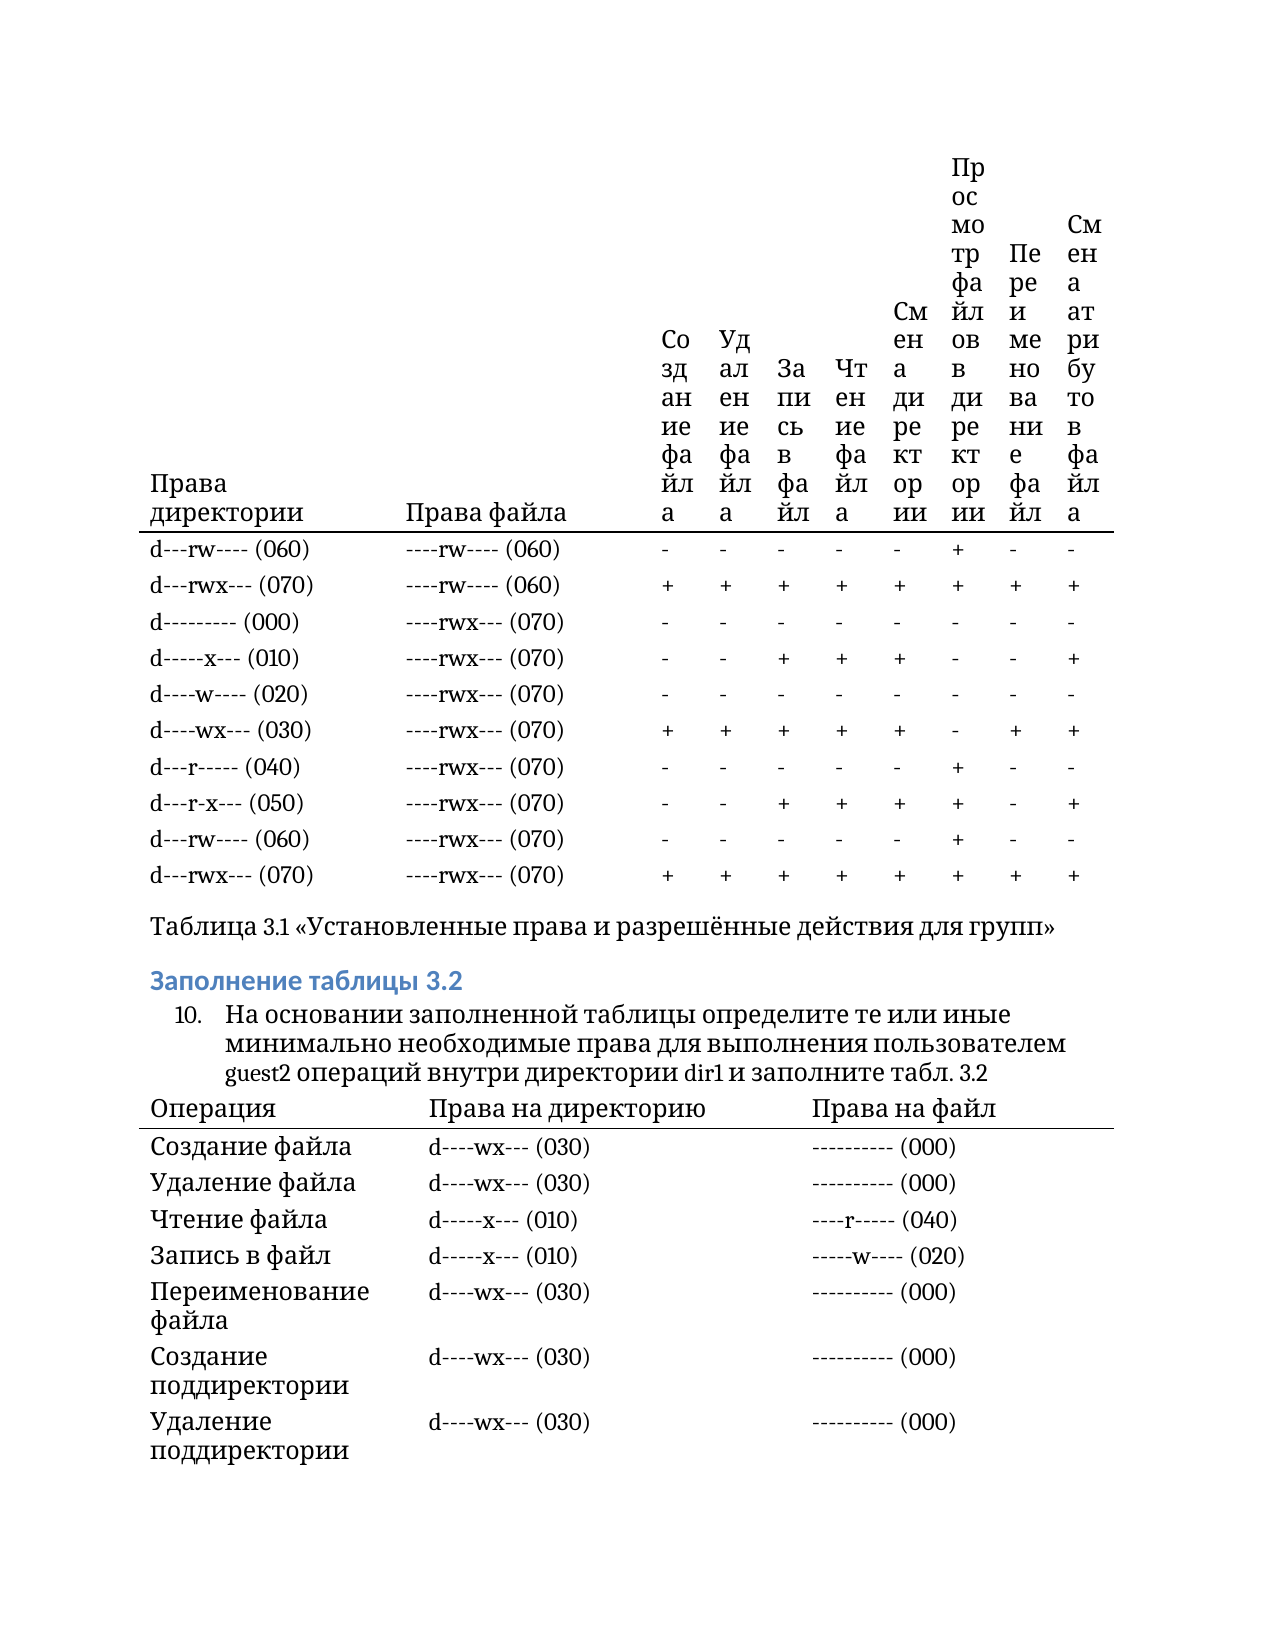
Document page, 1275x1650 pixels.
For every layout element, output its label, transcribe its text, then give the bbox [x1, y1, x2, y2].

table_cell + [1056, 713, 1114, 749]
table_cell + [766, 785, 824, 821]
table_header Операция [139, 1091, 417, 1128]
table_cell - [998, 676, 1056, 712]
table_cell + [998, 713, 1056, 749]
table_cell ----rwx--- (070) [394, 821, 649, 857]
table_cell - [650, 676, 708, 712]
table_cell + [1056, 640, 1114, 676]
subtitle Заполнение таблицы 3.2 [150, 962, 1125, 998]
table_cell - [940, 604, 998, 640]
table_cell - [882, 533, 940, 567]
table_cell ----r----- (040) [800, 1202, 1114, 1238]
table_cell + [824, 785, 882, 821]
table_cell d-----x--- (010) [417, 1202, 800, 1238]
table_header Смена директории [882, 150, 940, 531]
table_cell - [1056, 749, 1114, 785]
table_cell d---rw---- (060) [139, 821, 394, 857]
table_cell d---r----- (040) [139, 749, 394, 785]
text Таблица 3.1 «Установленные права и разрешённые действия для групп» [150, 912, 1125, 941]
table_cell - [708, 749, 766, 785]
table_cell - [882, 676, 940, 712]
table_cell + [940, 858, 998, 894]
table_cell - [708, 821, 766, 857]
table_cell - [708, 676, 766, 712]
table_header Запись в файл [766, 150, 824, 531]
table_cell - [940, 640, 998, 676]
table_cell d--------- (000) [139, 604, 394, 640]
table_cell + [882, 785, 940, 821]
table_cell + [882, 858, 940, 894]
table_cell - [650, 821, 708, 857]
table_header Удаление файла [708, 150, 766, 531]
table_cell + [998, 858, 1056, 894]
table_cell - [998, 533, 1056, 567]
table_cell - [824, 749, 882, 785]
table_cell + [940, 749, 998, 785]
table_cell + [708, 713, 766, 749]
table_cell - [882, 604, 940, 640]
table_cell Удаление файла [139, 1166, 417, 1202]
table_cell d----wx--- (030) [417, 1129, 800, 1166]
table_cell - [998, 821, 1056, 857]
table_cell - [1056, 821, 1114, 857]
table_cell - [824, 676, 882, 712]
table_cell + [940, 821, 998, 857]
table_cell d-----x--- (010) [417, 1238, 800, 1274]
table_cell d-----x--- (010) [139, 640, 394, 676]
table_cell - [940, 713, 998, 749]
table_cell + [998, 568, 1056, 604]
list На основании заполненной таблицы определите те или иные минимально необходимые права для выполнения пользователем guest2 операций внутри директории dir1 и заполните табл. 3.2 [175, 1001, 1125, 1088]
table_cell + [1056, 858, 1114, 894]
table_cell - [1056, 533, 1114, 567]
table_cell d----wx--- (030) [417, 1274, 800, 1339]
table_cell + [940, 785, 998, 821]
table_cell ----rwx--- (070) [394, 749, 649, 785]
table_cell - [766, 749, 824, 785]
table_cell - [998, 785, 1056, 821]
table_cell + [708, 858, 766, 894]
table_cell - [766, 604, 824, 640]
table_cell + [882, 568, 940, 604]
table_header Создание файла [650, 150, 708, 531]
table_cell - [650, 640, 708, 676]
table_cell - [882, 821, 940, 857]
table_cell + [1056, 785, 1114, 821]
table_cell + [1056, 568, 1114, 604]
table_cell ----rw---- (060) [394, 533, 649, 567]
table_cell d---rwx--- (070) [139, 568, 394, 604]
table_cell ---------- (000) [800, 1339, 1114, 1404]
table_cell d----wx--- (030) [417, 1166, 800, 1202]
table_cell - [1056, 676, 1114, 712]
table_cell + [766, 568, 824, 604]
table_cell -----w---- (020) [800, 1238, 1114, 1274]
table_cell - [708, 604, 766, 640]
table_cell - [1056, 604, 1114, 640]
table_cell - [708, 533, 766, 567]
table_cell + [766, 640, 824, 676]
table_header Права на файл [800, 1091, 1114, 1128]
table_cell - [766, 533, 824, 567]
table_cell - [824, 821, 882, 857]
table_cell Создание поддиректории [139, 1339, 417, 1404]
table_cell - [766, 821, 824, 857]
table_cell d----wx--- (030) [417, 1404, 800, 1469]
table_cell Создание файла [139, 1129, 417, 1166]
table_cell + [824, 713, 882, 749]
table_cell ----rwx--- (070) [394, 713, 649, 749]
table_cell - [824, 604, 882, 640]
table_cell + [766, 713, 824, 749]
table_cell ---------- (000) [800, 1166, 1114, 1202]
table_cell d---rw---- (060) [139, 533, 394, 567]
table_cell + [940, 533, 998, 567]
table_cell - [650, 785, 708, 821]
table_cell - [708, 640, 766, 676]
table_cell - [824, 533, 882, 567]
table_header Чтение файла [824, 150, 882, 531]
table_cell Чтение файла [139, 1202, 417, 1238]
table_cell ---------- (000) [800, 1404, 1114, 1469]
table_cell + [940, 568, 998, 604]
table_cell + [882, 640, 940, 676]
table_cell + [650, 858, 708, 894]
table_cell + [882, 713, 940, 749]
table_cell d---r-x--- (050) [139, 785, 394, 821]
table_cell ----rwx--- (070) [394, 604, 649, 640]
table_cell ----rwx--- (070) [394, 640, 649, 676]
table_cell d---rwx--- (070) [139, 858, 394, 894]
table_cell Запись в файл [139, 1238, 417, 1274]
table_header Смена атрибутов файла [1056, 150, 1114, 531]
table_cell - [940, 676, 998, 712]
table_cell ---------- (000) [800, 1129, 1114, 1166]
table_cell ----rw---- (060) [394, 568, 649, 604]
table_cell ---------- (000) [800, 1274, 1114, 1339]
table_header Права на директорию [417, 1091, 800, 1128]
table_cell - [650, 604, 708, 640]
table_cell + [766, 858, 824, 894]
table_cell + [650, 713, 708, 749]
table_cell ----rwx--- (070) [394, 785, 649, 821]
table_cell - [882, 749, 940, 785]
table_cell ----rwx--- (070) [394, 858, 649, 894]
table_cell - [766, 676, 824, 712]
table_cell - [998, 604, 1056, 640]
table_cell - [650, 533, 708, 567]
table_header Просмотр файлов в директории [940, 150, 998, 531]
table_cell + [824, 640, 882, 676]
table_cell + [824, 568, 882, 604]
table_cell + [650, 568, 708, 604]
table_cell Удаление поддиректории [139, 1404, 417, 1469]
table_cell - [998, 749, 1056, 785]
table_cell + [708, 568, 766, 604]
table_cell d----wx--- (030) [139, 713, 394, 749]
table_header Права файла [394, 150, 649, 531]
table_cell Переименование файла [139, 1274, 417, 1339]
table_cell d----wx--- (030) [417, 1339, 800, 1404]
table_cell ----rwx--- (070) [394, 676, 649, 712]
table_cell + [824, 858, 882, 894]
table_cell - [708, 785, 766, 821]
table_header Права директории [139, 150, 394, 531]
table_header Переименование файл [998, 150, 1056, 531]
table_cell - [998, 640, 1056, 676]
table_cell - [650, 749, 708, 785]
table_cell d----w---- (020) [139, 676, 394, 712]
